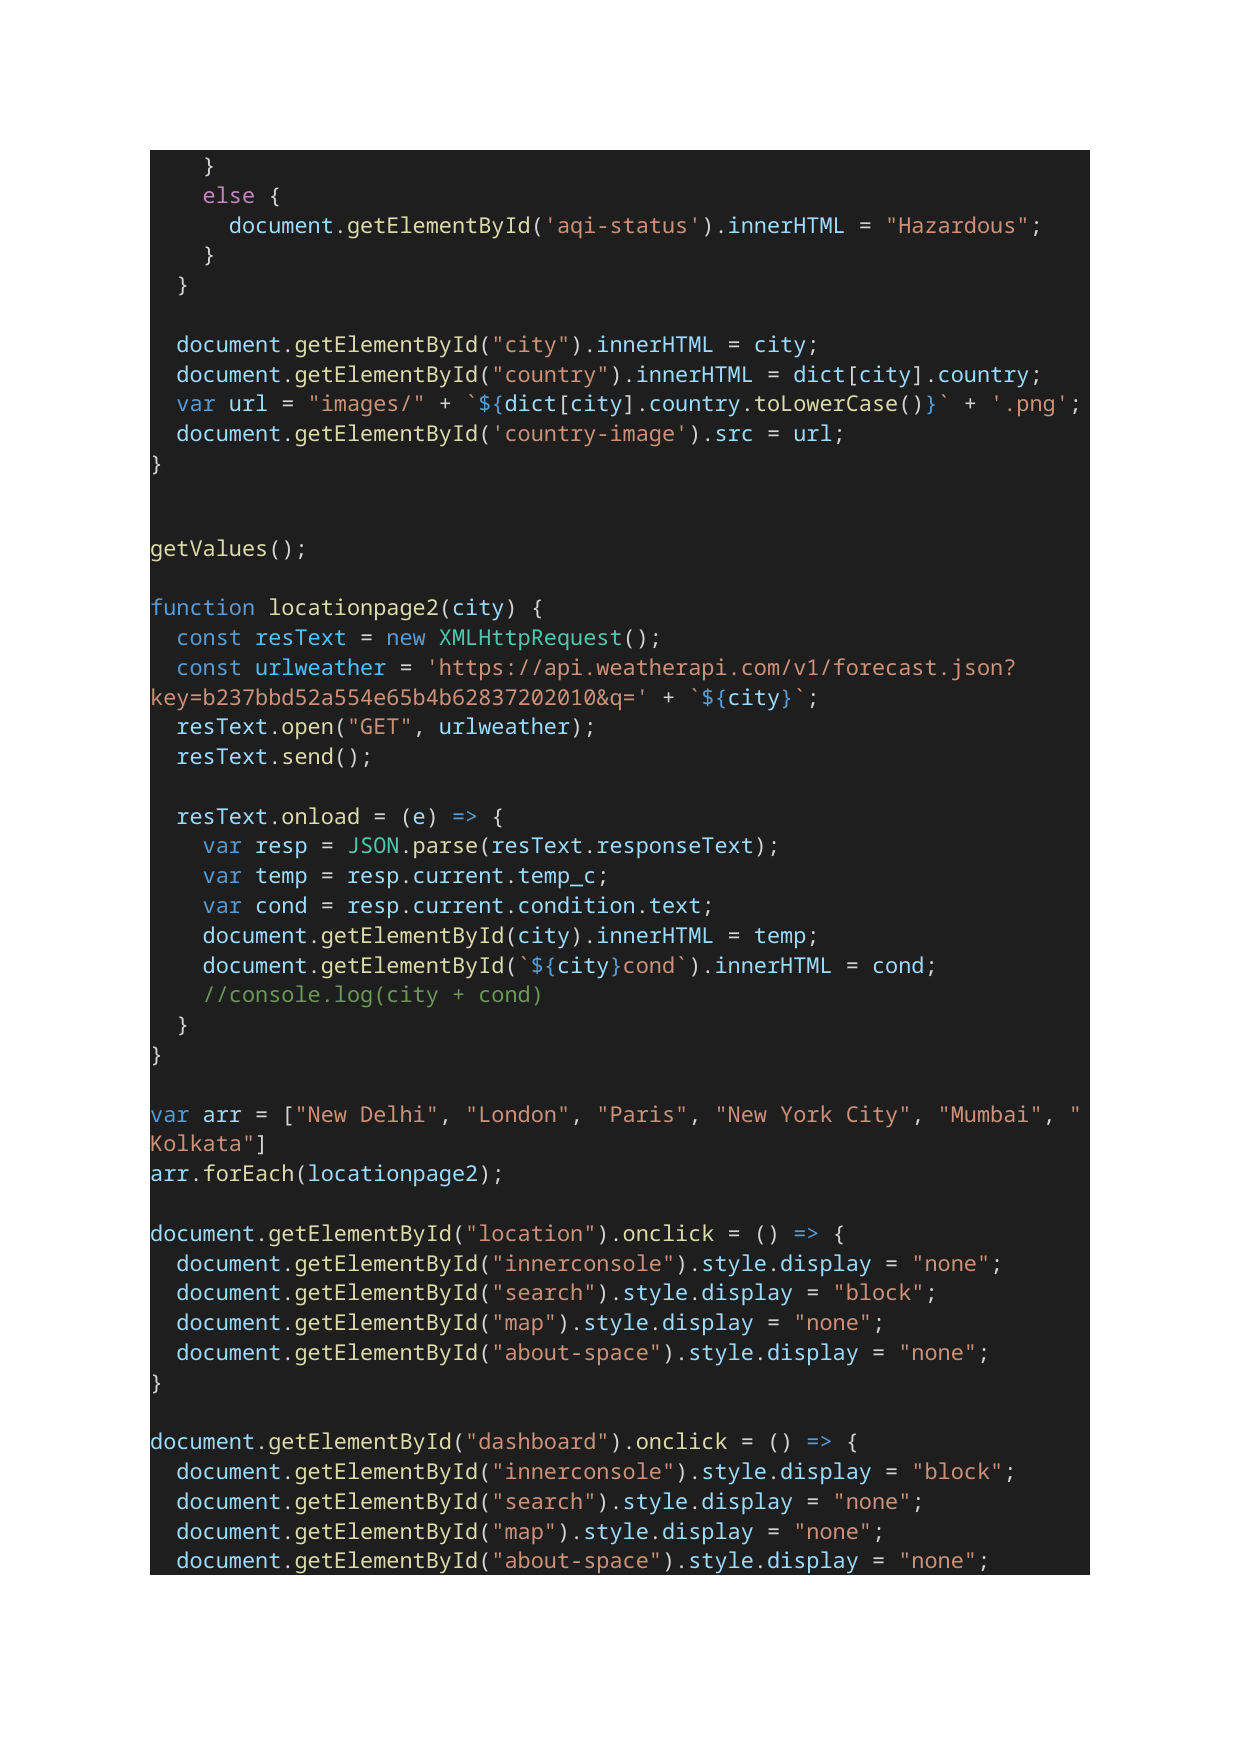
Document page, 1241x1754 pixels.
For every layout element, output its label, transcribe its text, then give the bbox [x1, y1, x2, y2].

text document.getElementById("innerconsole").style.display = "none"; [150, 1247, 1090, 1277]
text else { [150, 180, 1090, 209]
text arr.forEach(locationpage2); [150, 1158, 1090, 1188]
text getValues(); [150, 532, 1090, 562]
text var resp = JSON.parse(resText.responseText); [150, 830, 1090, 860]
text document.getElementById("search").style.display = "block"; [150, 1277, 1090, 1307]
text document.getElementById("dashboard").onclick = () => { [150, 1426, 1090, 1456]
text var cond = resp.current.condition.text; [150, 890, 1090, 920]
text } [150, 239, 1090, 269]
text var arr = ["New Delhi", "London", "Paris", "New York City", "Mumbai", "Kolkata"] [150, 1098, 1090, 1158]
text var url = "images/" + `${dict[city].country.toLowerCase()}` + '.png'; [150, 388, 1090, 418]
text //console.log(city + cond) [150, 979, 1090, 1009]
text resText.onload = (e) => { [150, 801, 1090, 830]
text document.getElementById(`${city}cond`).innerHTML = cond; [150, 949, 1090, 979]
text } [150, 448, 1090, 478]
text document.getElementById("innerconsole").style.display = "block"; [150, 1456, 1090, 1486]
text } [150, 150, 1090, 180]
text const urlweather = 'https://api.weatherapi.com/v1/forecast.json?key=b237bbd52a554e65b4b62837202010&q=' + `${city}`; [150, 652, 1090, 711]
text document.getElementById("country").innerHTML = dict[city].country; [150, 358, 1090, 388]
text document.getElementById("map").style.display = "none"; [150, 1516, 1090, 1545]
text } [150, 1367, 1090, 1396]
text document.getElementById("about-space").style.display = "none"; [150, 1545, 1090, 1575]
text resText.send(); [150, 741, 1090, 771]
text } [150, 1009, 1090, 1039]
text document.getElementById("map").style.display = "none"; [150, 1307, 1090, 1337]
text document.getElementById(city).innerHTML = temp; [150, 920, 1090, 949]
text document.getElementById('country-image').src = url; [150, 418, 1090, 448]
text function locationpage2(city) { [150, 592, 1090, 622]
text var temp = resp.current.temp_c; [150, 860, 1090, 890]
text } [150, 269, 1090, 299]
text document.getElementById("location").onclick = () => { [150, 1218, 1090, 1247]
text resText.open("GET", urlweather); [150, 711, 1090, 741]
text document.getElementById("about-space").style.display = "none"; [150, 1337, 1090, 1367]
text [150, 1486, 1090, 1516]
text document.getElementById("city").innerHTML = city; [150, 329, 1090, 358]
text } [150, 1039, 1090, 1069]
text document.getElementById('aqi-status').innerHTML = "Hazardous"; [150, 209, 1090, 239]
text const resText = new XMLHttpRequest(); [150, 622, 1090, 652]
